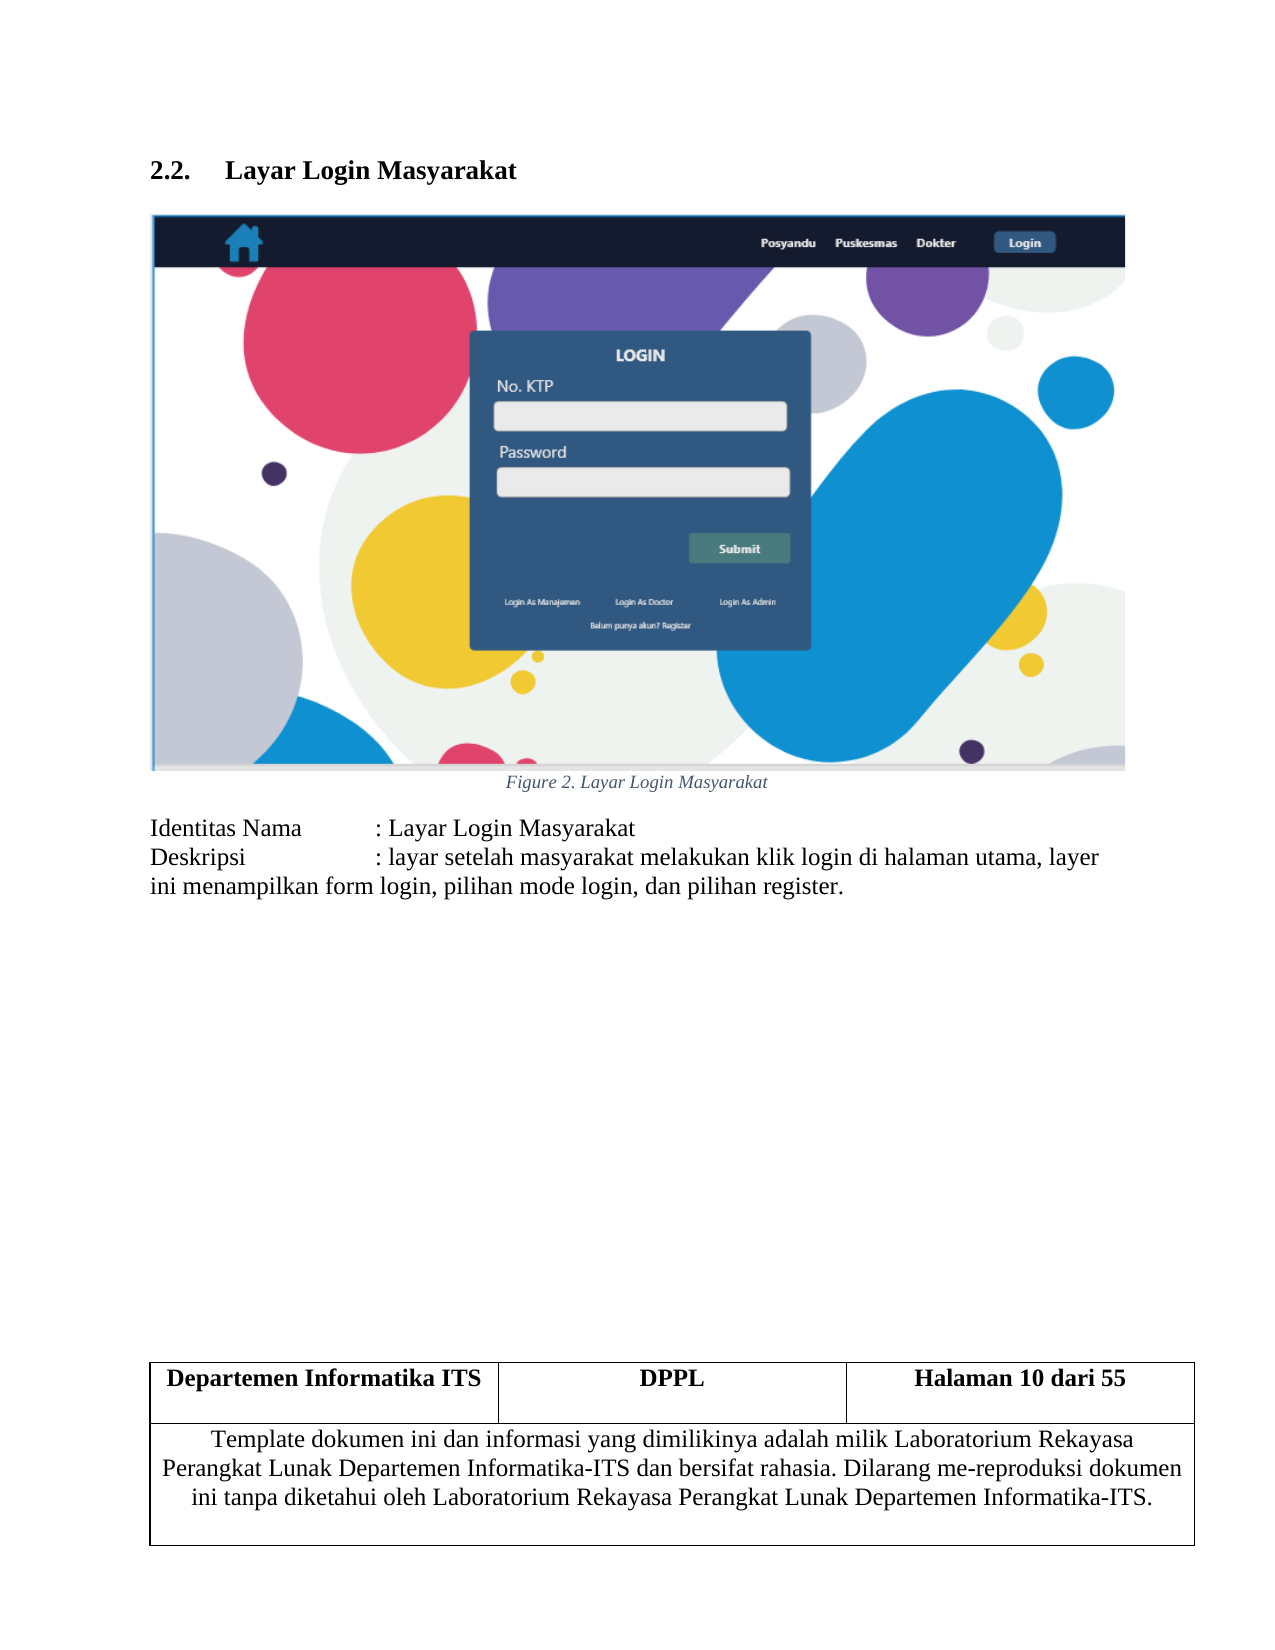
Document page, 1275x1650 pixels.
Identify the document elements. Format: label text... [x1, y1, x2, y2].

text Identitas Nama : Layar Login Masyarakat [150, 813, 1125, 842]
subtitle Layar Login Masyarakat [150, 154, 1125, 185]
picture [150, 214, 1125, 771]
text Deskripsi : layar setelah masyarakat melakukan klik login di halaman utama, layer ini menampilkan form login, pilihan mode login, dan pilihan register. [150, 842, 1125, 899]
